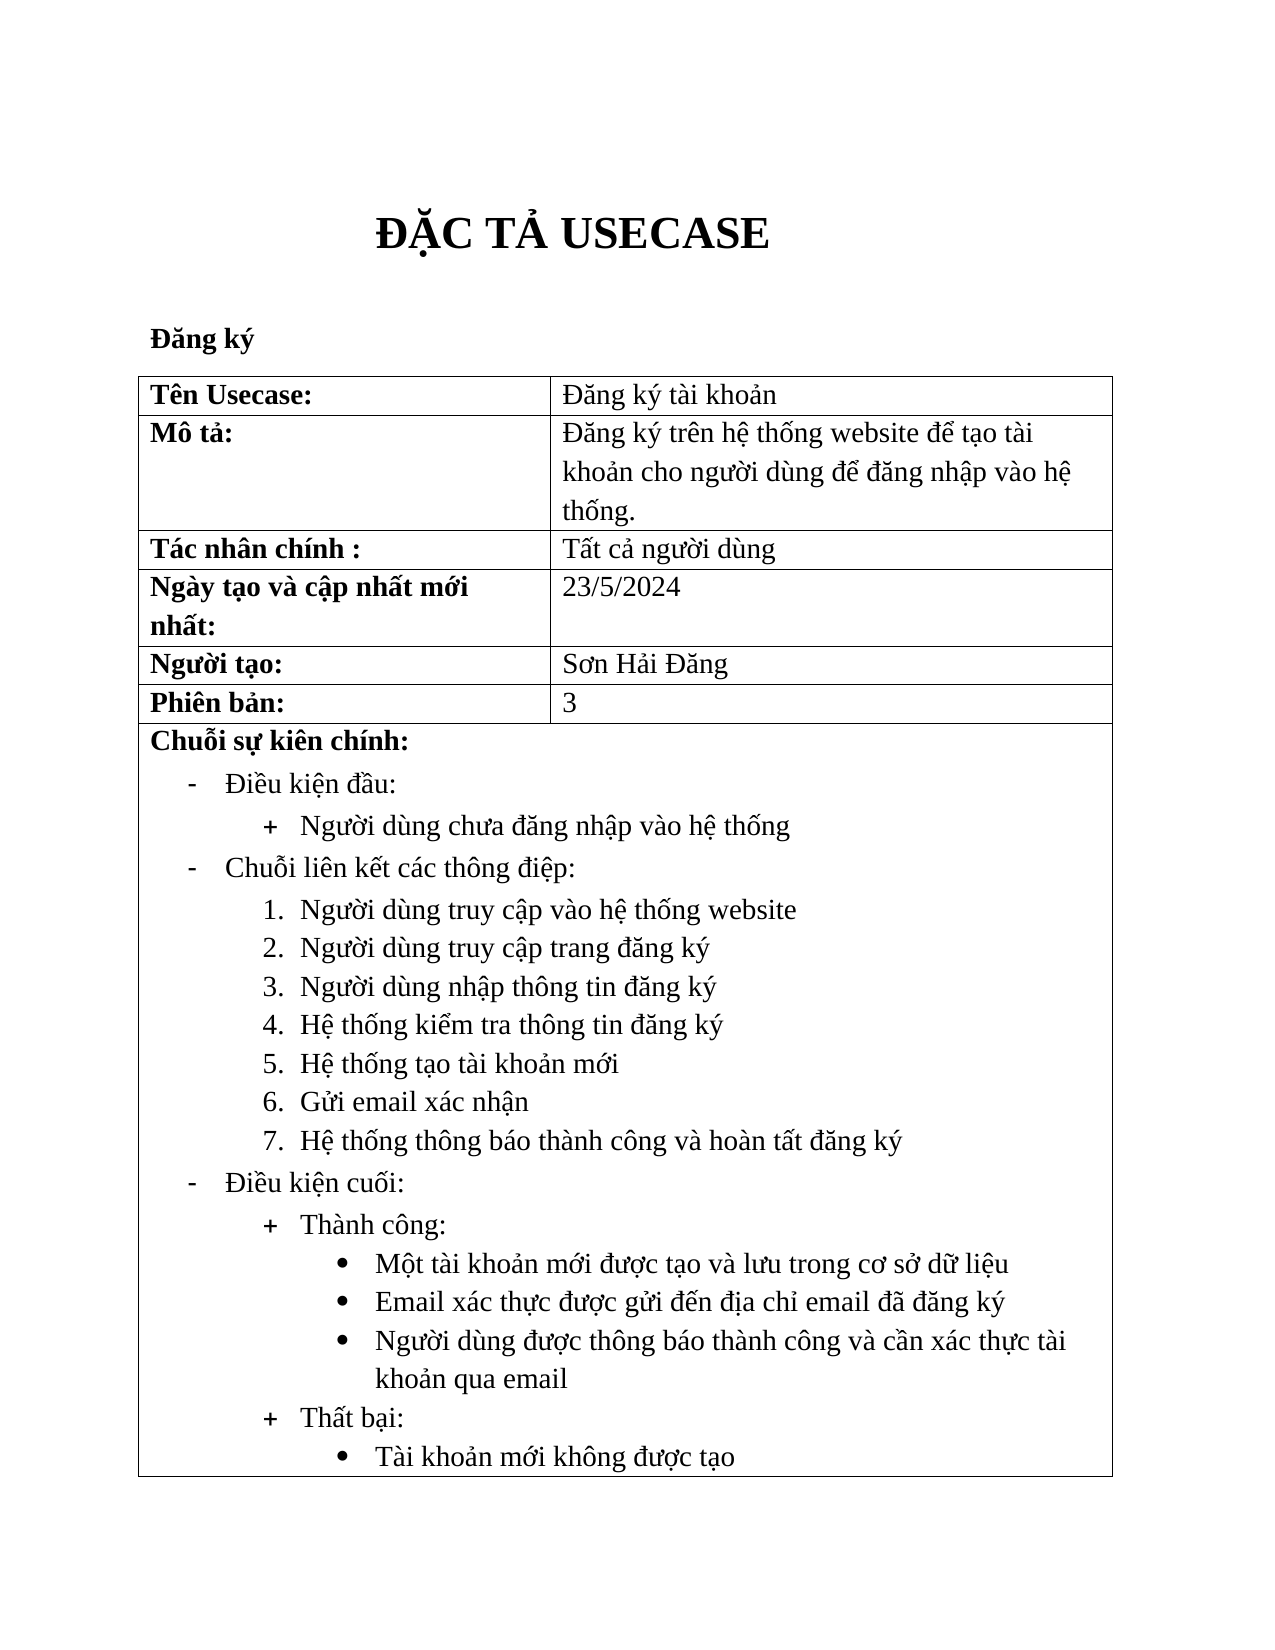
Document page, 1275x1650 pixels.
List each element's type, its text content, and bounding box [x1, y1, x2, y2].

table_cell 23/5/2024 [551, 570, 1112, 646]
table_cell Người tạo: [139, 647, 550, 684]
list ĐẶC TẢ USECASE [300, 205, 1125, 258]
table_cell 3 [551, 685, 1112, 722]
text Đăng ký [150, 321, 1125, 354]
table_header Đăng ký tài khoản [551, 377, 1112, 414]
table_cell Phiên bản: [139, 685, 550, 722]
table_cell Tác nhân chính : [139, 531, 550, 568]
table_header Tên Usecase: [139, 377, 550, 414]
table_cell Tất cả người dùng [551, 531, 1112, 568]
table_cell Đăng ký trên hệ thống website để tạo tài khoản cho người dùng để đăng nhập vào hệ thống. [551, 416, 1112, 530]
table_cell Sơn Hải Đăng [551, 647, 1112, 684]
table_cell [139, 724, 1112, 1476]
table_cell Mô tả: [139, 416, 550, 530]
table_cell Ngày tạo và cập nhất mới nhất: [139, 570, 550, 646]
